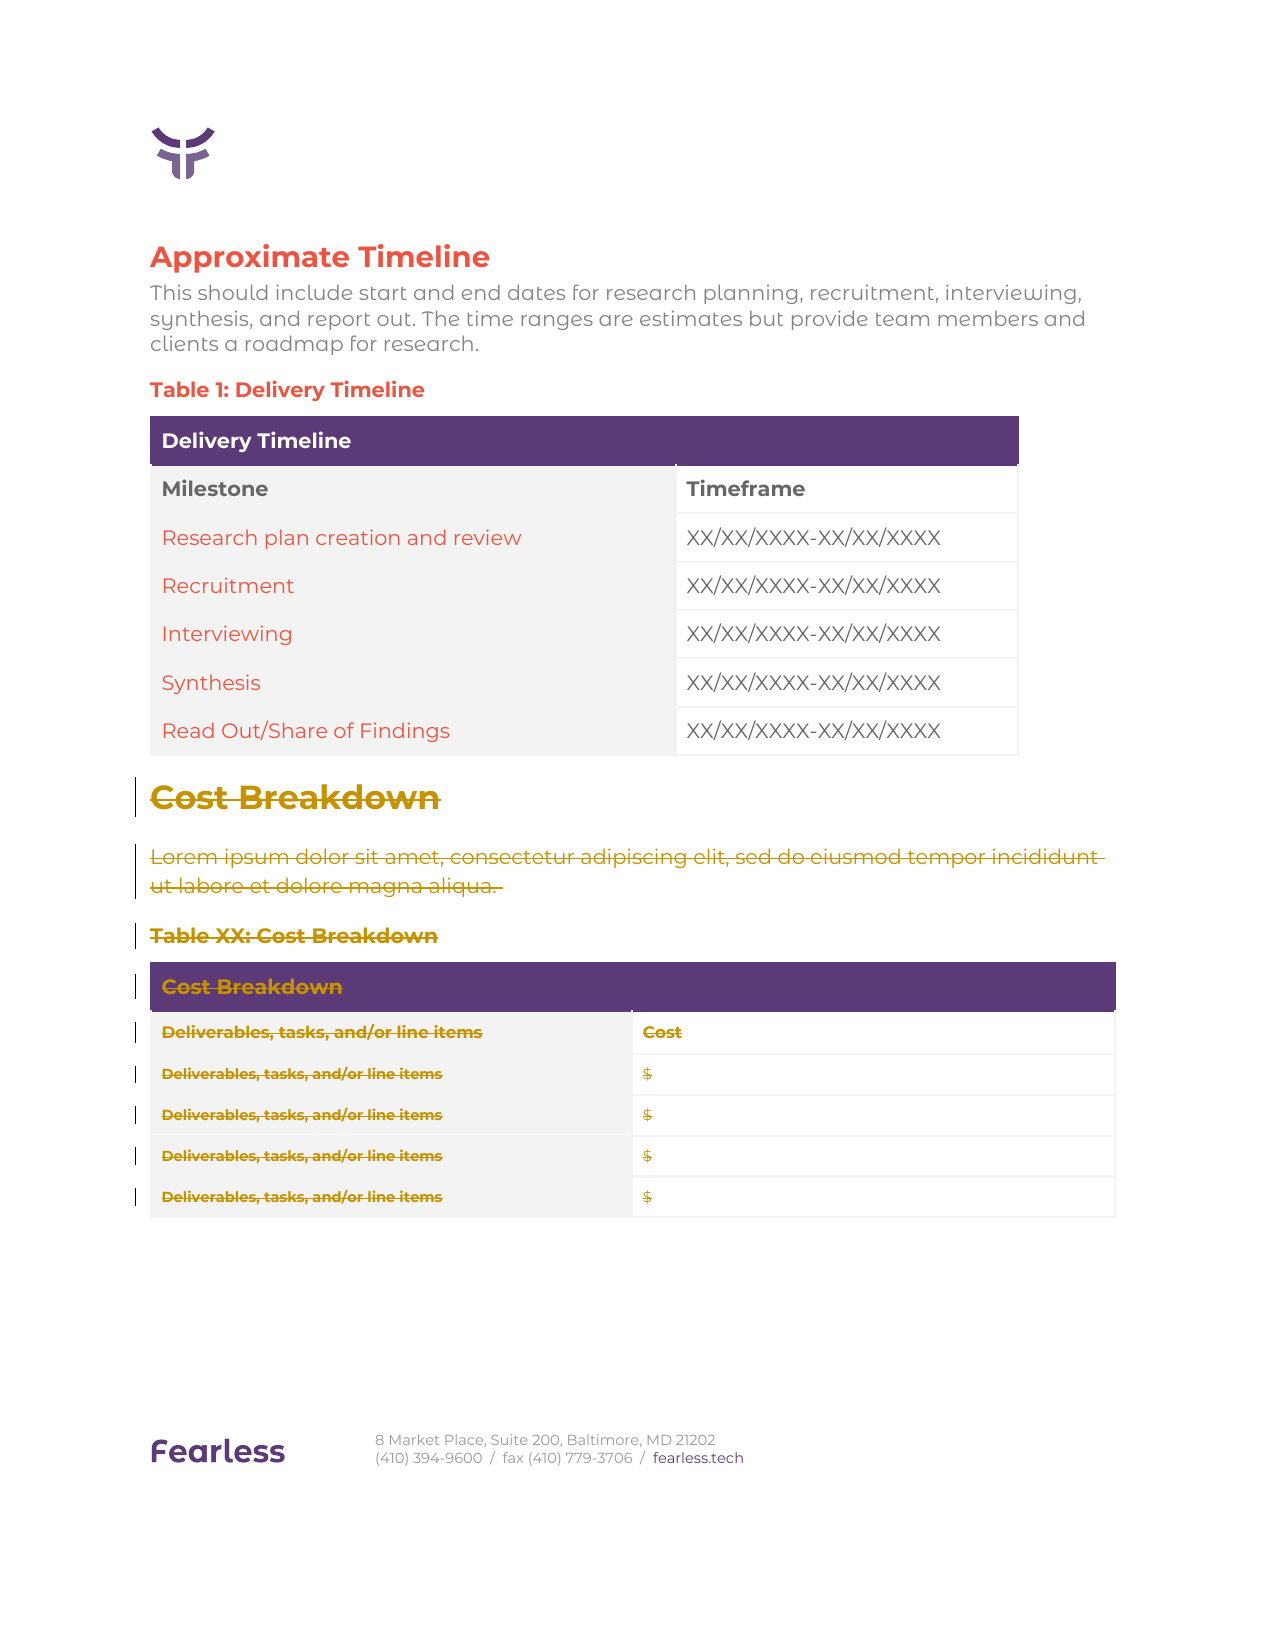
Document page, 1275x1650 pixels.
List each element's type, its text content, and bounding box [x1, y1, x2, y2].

table_header Delivery Timeline [152, 418, 1017, 464]
table_cell Timeframe [677, 466, 1017, 512]
table_cell [633, 1178, 1114, 1216]
table_cell [633, 1096, 1114, 1134]
table_cell Research plan creation and review [152, 514, 675, 561]
table_cell [152, 1178, 631, 1216]
picture [150, 1438, 285, 1464]
table_cell XX/XX/XXXX-XX/XX/XXXX [677, 708, 1017, 754]
table_cell [152, 1055, 631, 1094]
text This should include start and end dates for research planning, recruitment, interviewing, synthesis, and report out. The time ranges are estimates but provide team members and clients a roadmap for research. [150, 280, 1125, 357]
table_cell [633, 1137, 1114, 1175]
table_cell Interviewing [152, 611, 675, 657]
table_cell XX/XX/XXXX-XX/XX/XXXX [677, 611, 1017, 657]
picture [150, 120, 215, 186]
table_header [152, 964, 1114, 1010]
table_cell Synthesis [152, 659, 675, 706]
table_cell XX/XX/XXXX-XX/XX/XXXX [677, 514, 1017, 561]
subtitle Table 1: Delivery Timeline [150, 377, 1125, 403]
table_cell [633, 1012, 1114, 1053]
table_cell Read Out/Share of Findings [152, 708, 675, 754]
table_cell [152, 1096, 631, 1134]
table_cell Milestone [152, 466, 675, 512]
subtitle Approximate Timeline [150, 239, 1125, 275]
table_cell [633, 1055, 1114, 1094]
table_cell XX/XX/XXXX-XX/XX/XXXX [677, 563, 1017, 609]
table_cell XX/XX/XXXX-XX/XX/XXXX [677, 659, 1017, 706]
table_cell Recruitment [152, 563, 675, 609]
table_cell [152, 1012, 631, 1053]
table_cell [152, 1137, 631, 1175]
